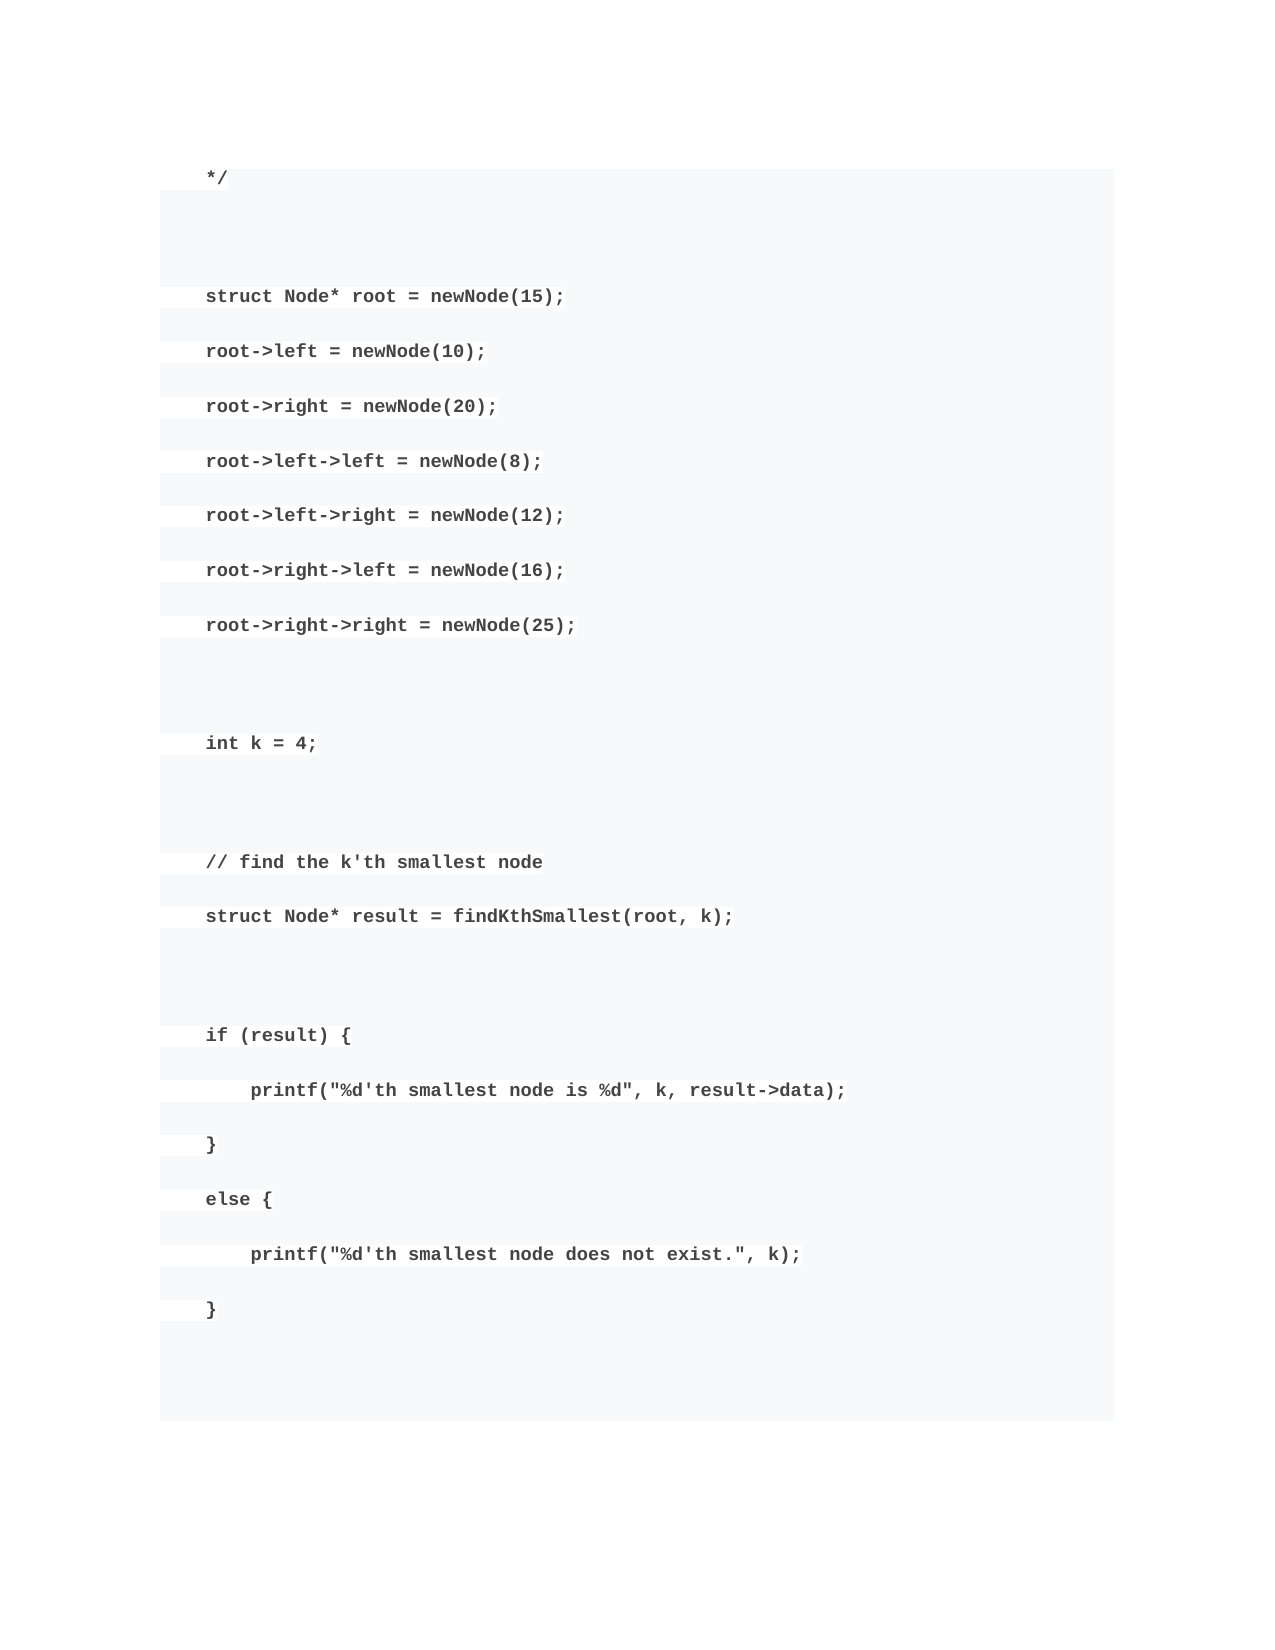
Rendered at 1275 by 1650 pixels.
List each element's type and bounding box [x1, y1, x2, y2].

table_header [150, 150, 1125, 1458]
